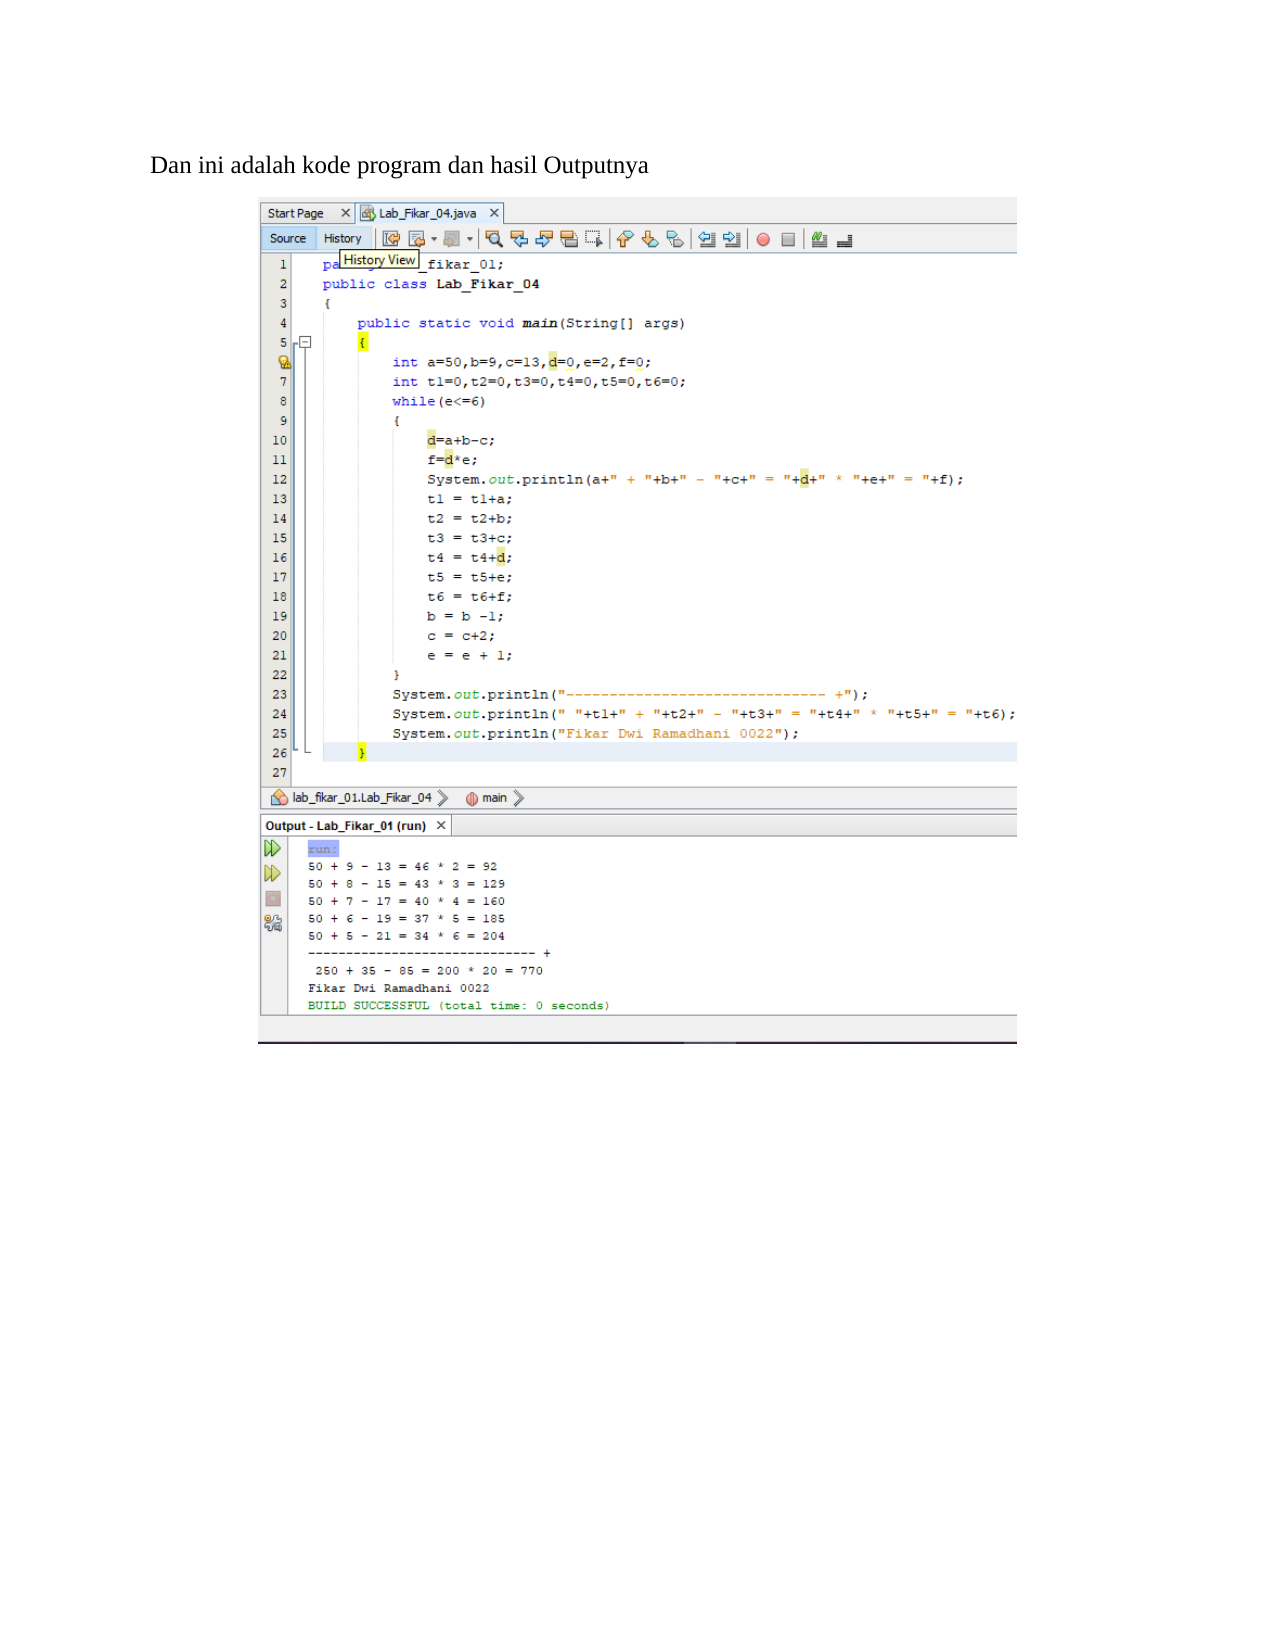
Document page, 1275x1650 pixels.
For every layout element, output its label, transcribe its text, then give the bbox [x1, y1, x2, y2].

picture [258, 197, 1017, 1044]
text Dan ini adalah kode program dan hasil Outputnya [150, 150, 1125, 179]
